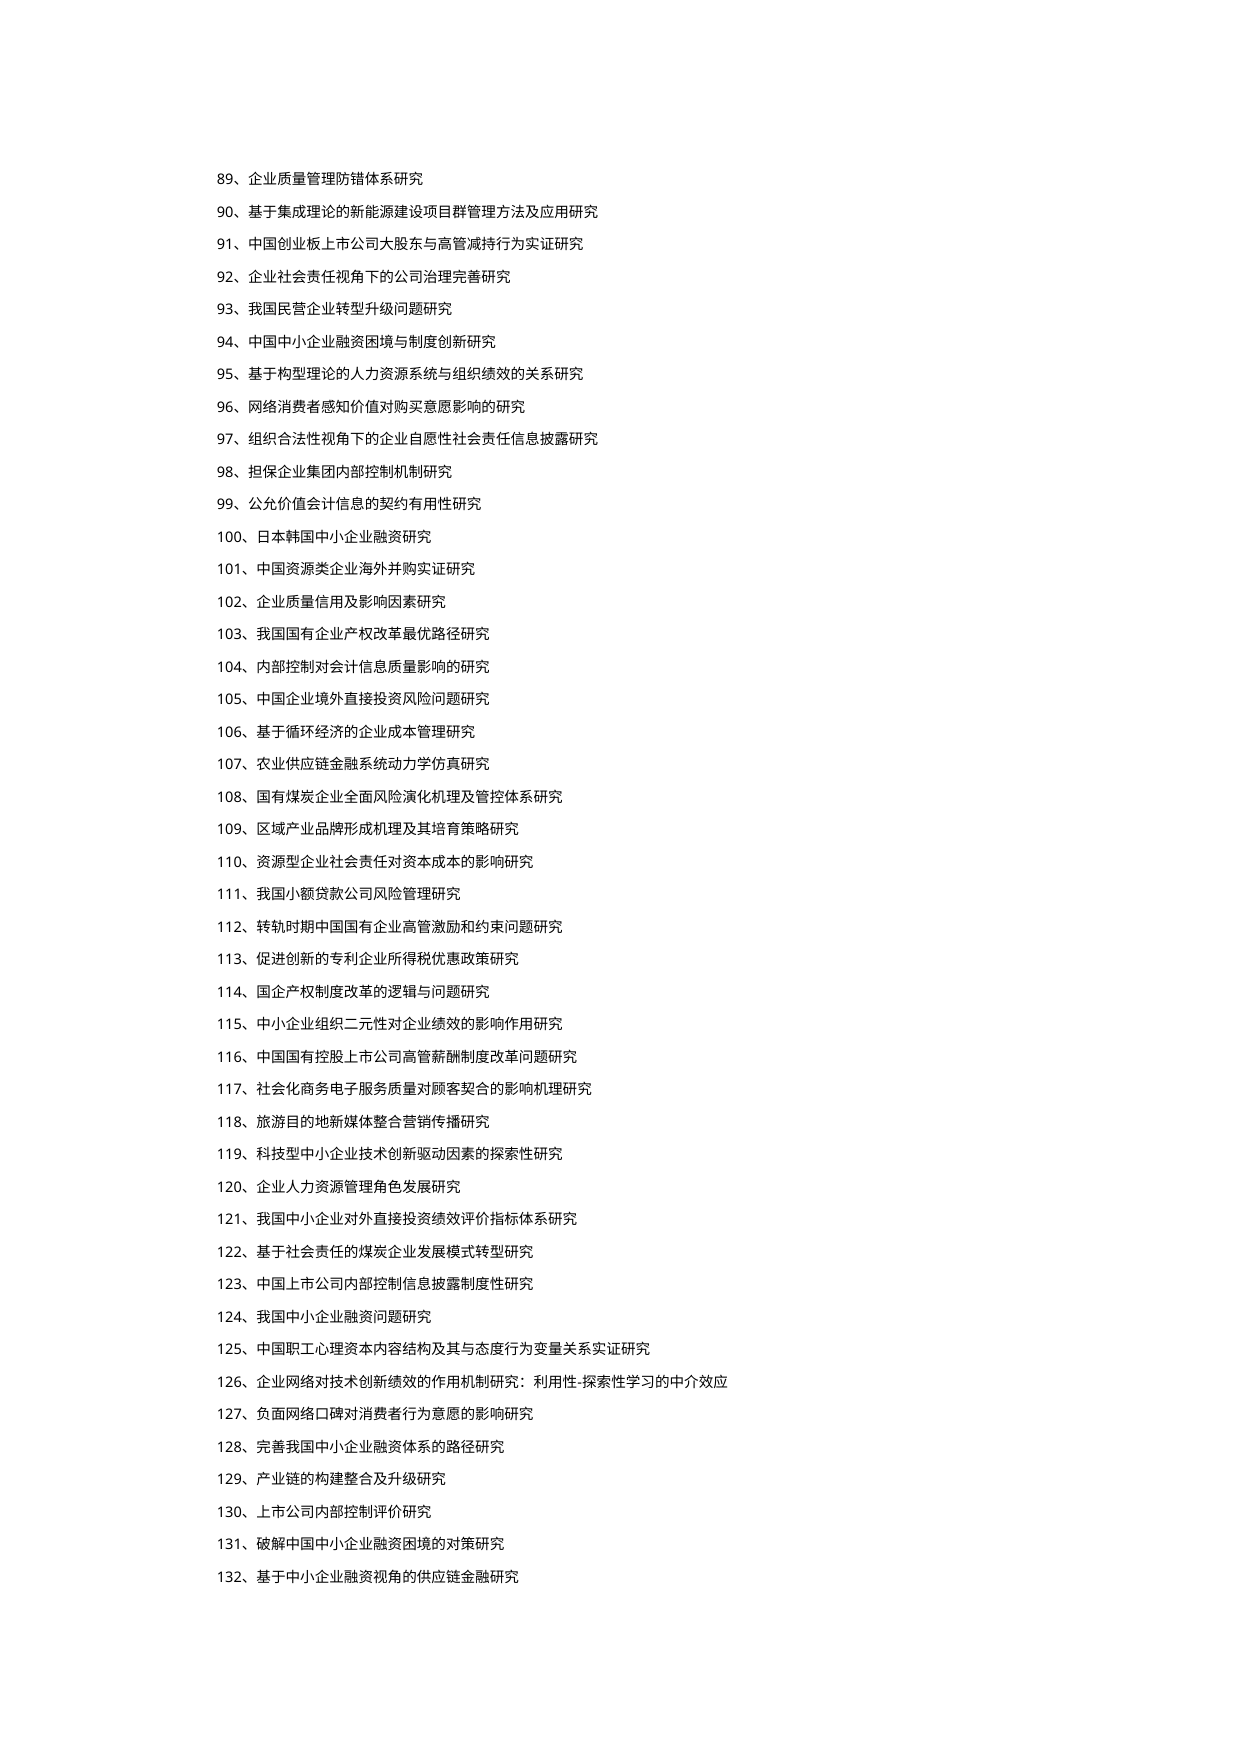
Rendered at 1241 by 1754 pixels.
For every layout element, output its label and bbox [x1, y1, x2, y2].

text [187, 162, 1053, 1592]
